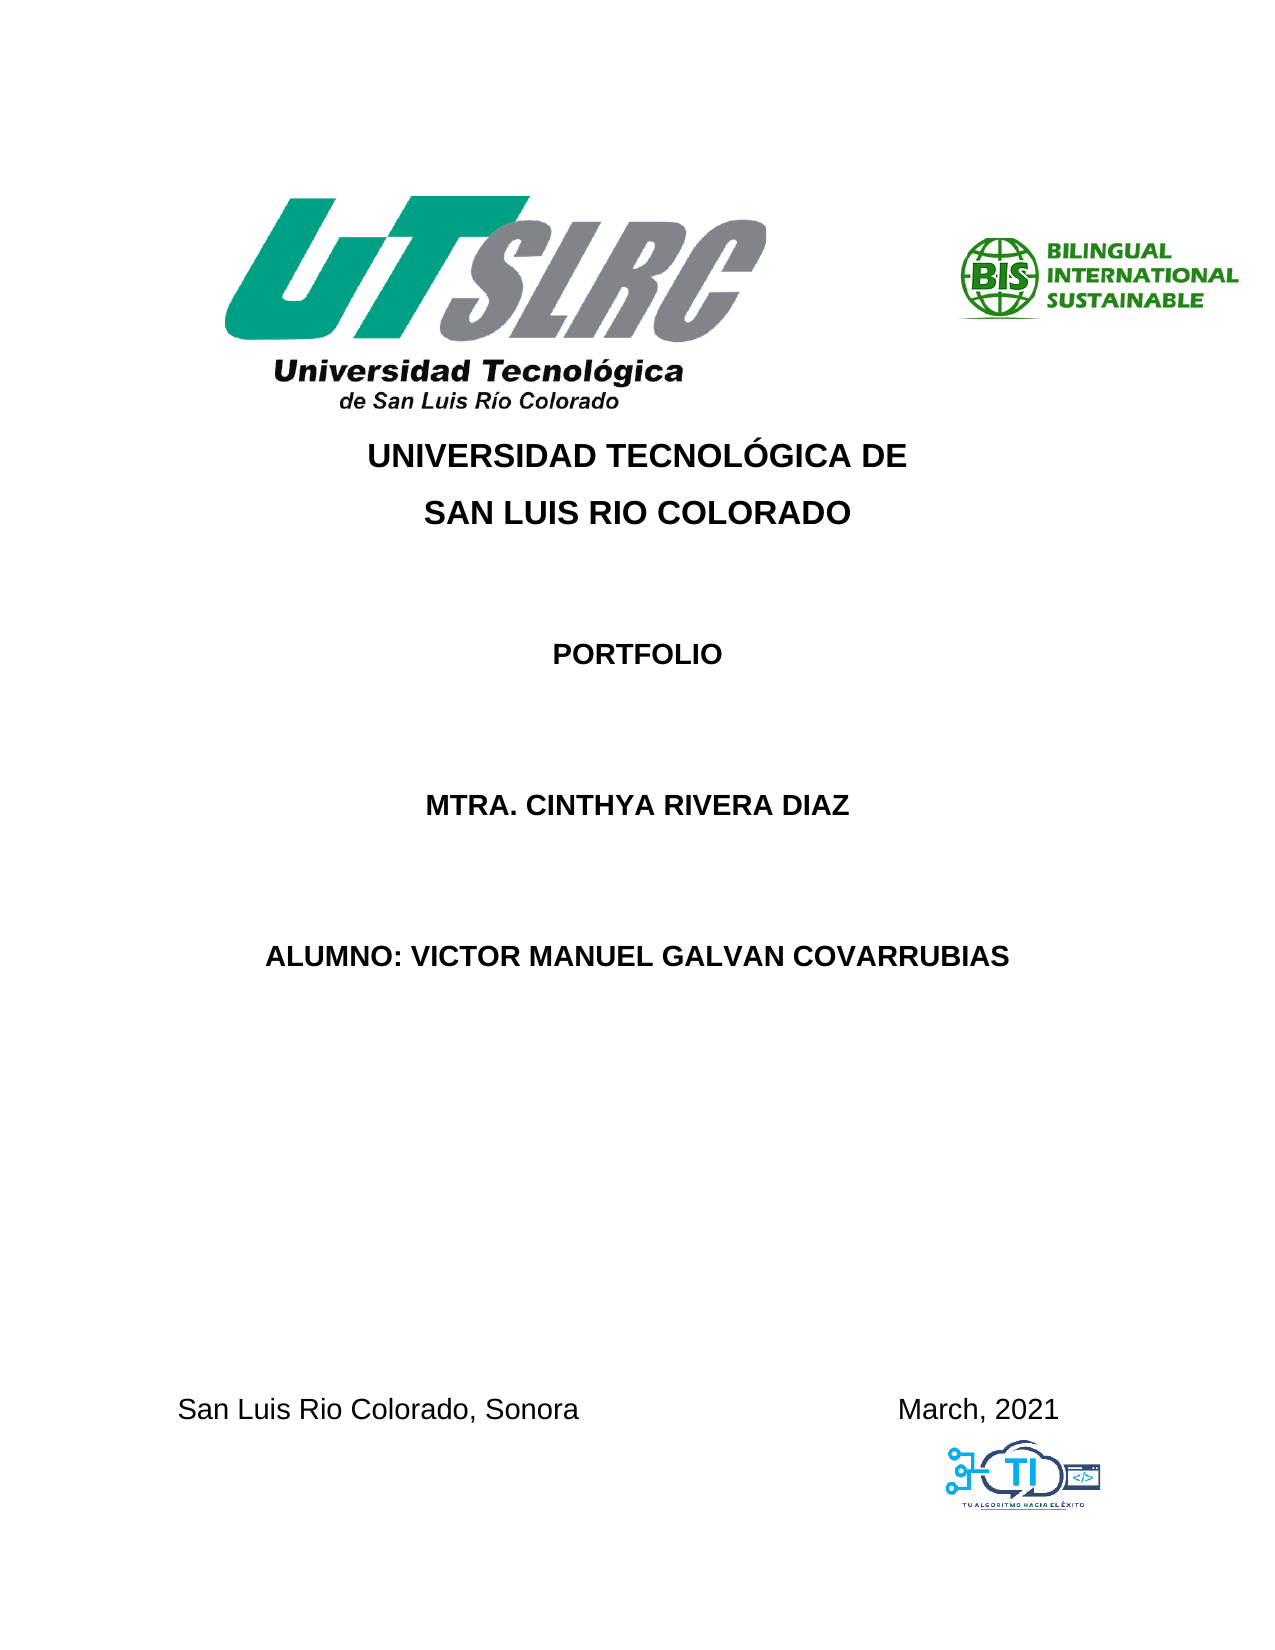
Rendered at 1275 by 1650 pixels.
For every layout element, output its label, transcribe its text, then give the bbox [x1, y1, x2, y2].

text UNIVERSIDAD TECNOLÓGICA DE [177, 436, 1098, 474]
text PORTFOLIO [177, 637, 1098, 671]
text San Luis Rio Colorado, Sonora March, 2021 [177, 1392, 1098, 1425]
text ALUMNO: VICTOR MANUEL GALVAN COVARRUBIAS [177, 939, 1098, 972]
picture [933, 238, 1241, 319]
picture [945, 1440, 1101, 1510]
picture [224, 196, 767, 409]
text MTRA. CINTHYA RIVERA DIAZ [177, 788, 1098, 822]
text SAN LUIS RIO COLORADO [177, 493, 1098, 532]
